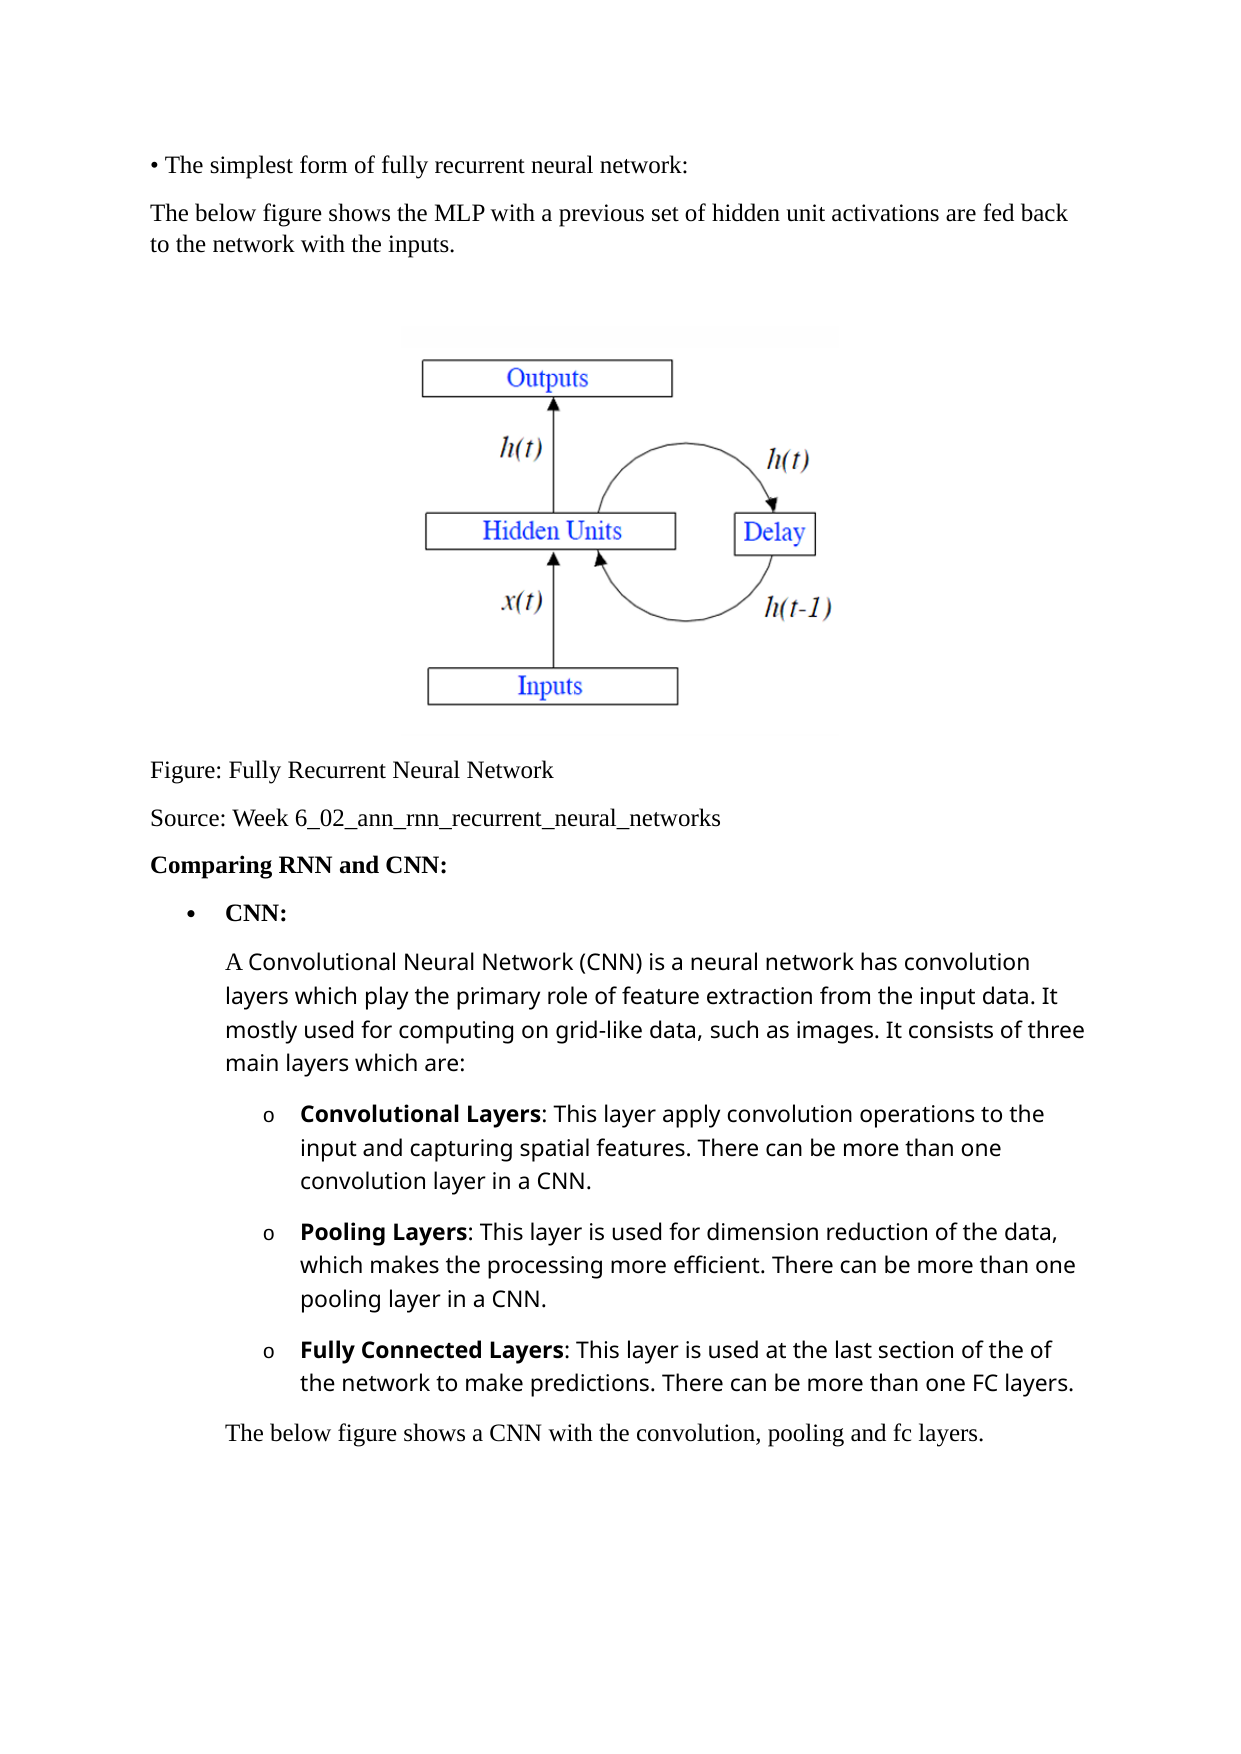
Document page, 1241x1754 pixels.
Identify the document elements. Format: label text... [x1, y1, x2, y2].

list Fully Connected Layers: This layer is used at the last section of the of the network to make predictions. There can be more than one FC layers. [262, 1333, 1090, 1398]
text • The simplest form of fully recurrent neural network: [150, 150, 1090, 179]
list CNN: [187, 898, 1090, 927]
text The below figure shows the MLP with a previous set of hidden unit activations are fed back to the network with the inputs. [150, 198, 1090, 257]
text The below figure shows a CNN with the convolution, pooling and fc layers. [150, 1418, 1090, 1446]
text Comparing RNN and CNN: [150, 851, 1090, 879]
picture [401, 326, 839, 736]
list Convolutional Layers: This layer apply convolution operations to the input and capturing spatial features. There can be more than one convolution layer in a CNN. [262, 1098, 1090, 1196]
text Source: Week 6_02_ann_rnn_recurrent_neural_networks [150, 803, 1090, 832]
text A Convolutional Neural Network (CNN) is a neural network has convolution layers which play the primary role of feature extraction from the input data. It mostly used for computing on grid-like data, such as images. It consists of three main layers which are: [225, 946, 1090, 1078]
list Pooling Layers: This layer is used for dimension reduction of the data, which makes the processing more efficient. There can be more than one pooling layer in a CNN. [262, 1216, 1090, 1314]
text Figure: Fully Recurrent Neural Network [150, 755, 1090, 784]
